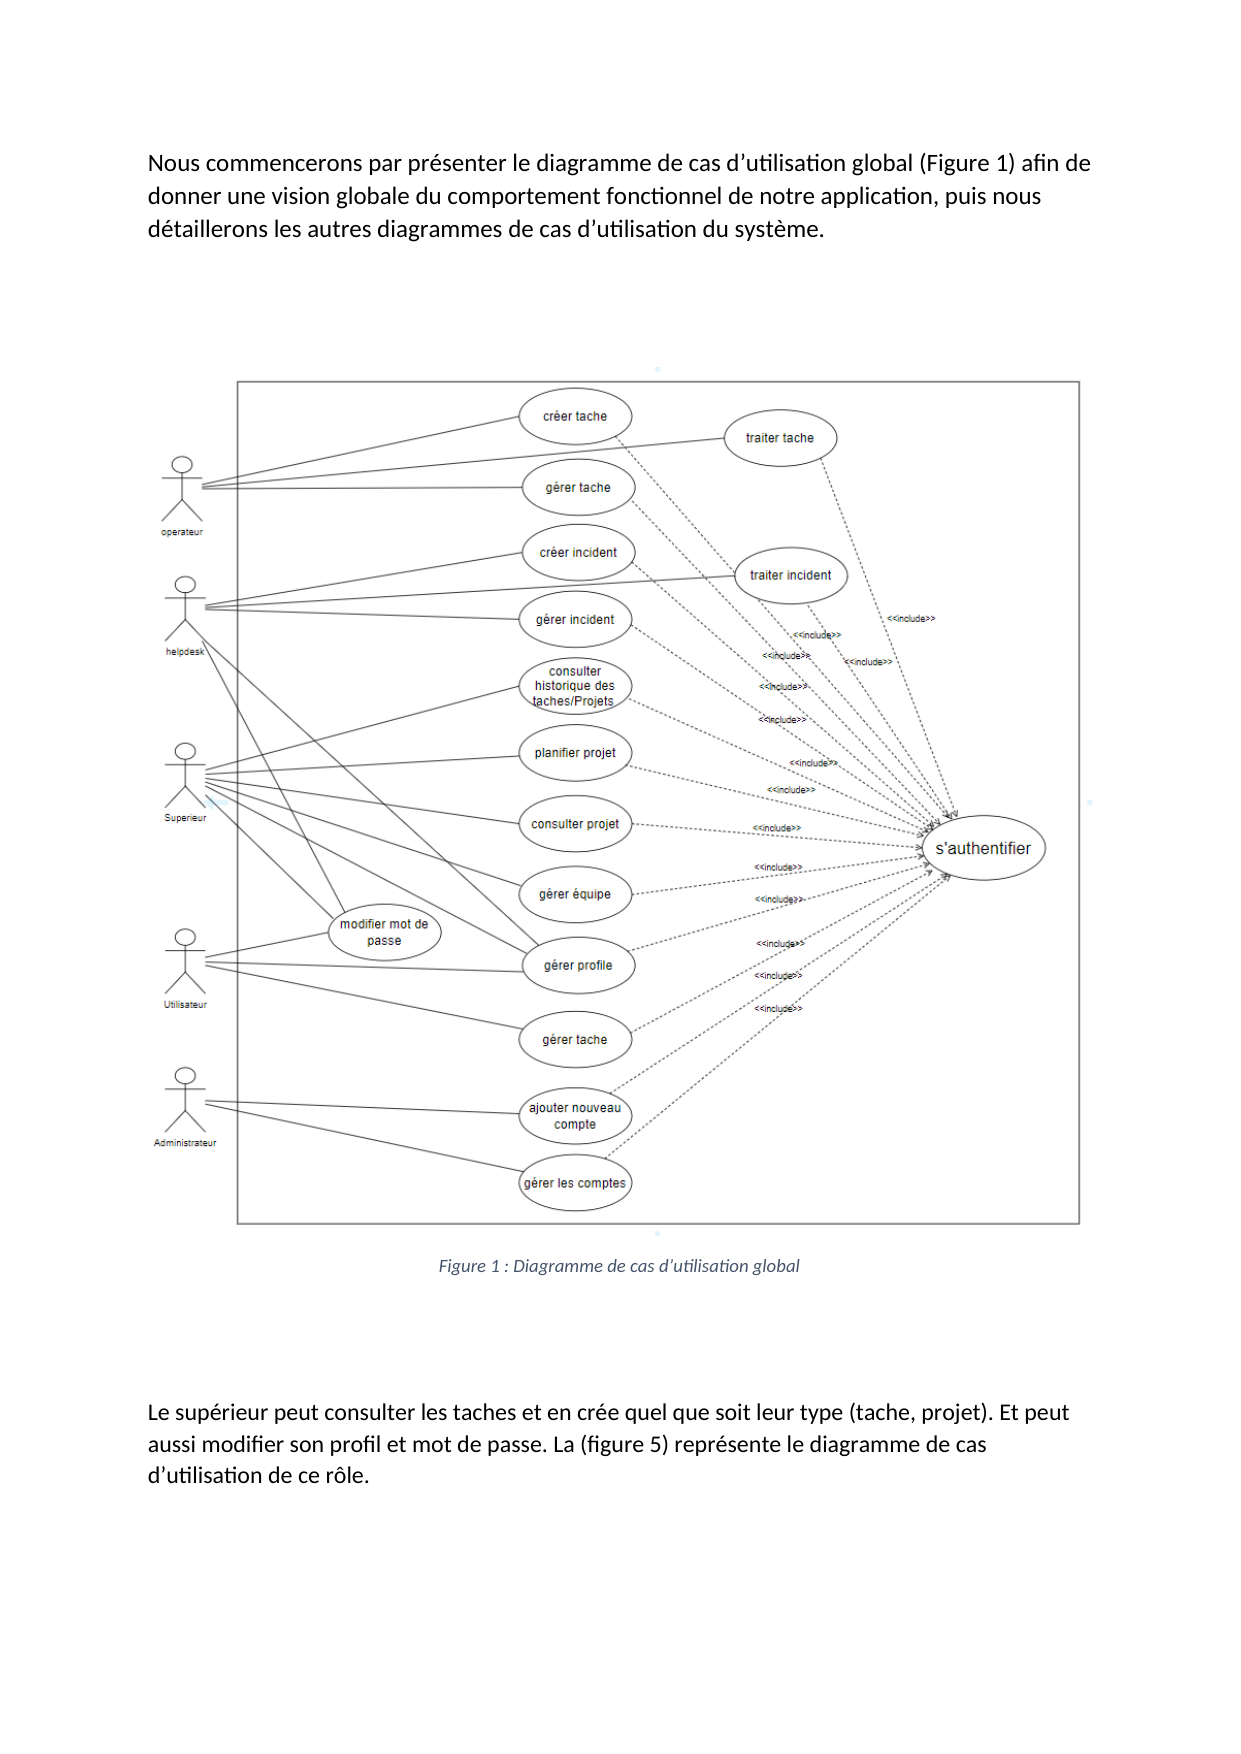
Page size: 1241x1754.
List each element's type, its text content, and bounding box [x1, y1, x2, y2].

picture [147, 367, 1093, 1236]
text Figure 1 : Diagramme de cas d’utilisation global [148, 1254, 1093, 1277]
text Nous commencerons par présenter le diagramme de cas d’utilisation global (Figure 1) afin de donner une vision globale du comportement fonctionnel de notre application, puis nous détaillerons les autres diagrammes de cas d’utilisation du système. [148, 148, 1093, 244]
text Le supérieur peut consulter les taches et en crée quel que soit leur type (tache, projet). Et peut aussi modifier son profil et mot de passe. La (figure 5) représente le diagramme de cas d’utilisation de ce rôle. [148, 1397, 1093, 1489]
